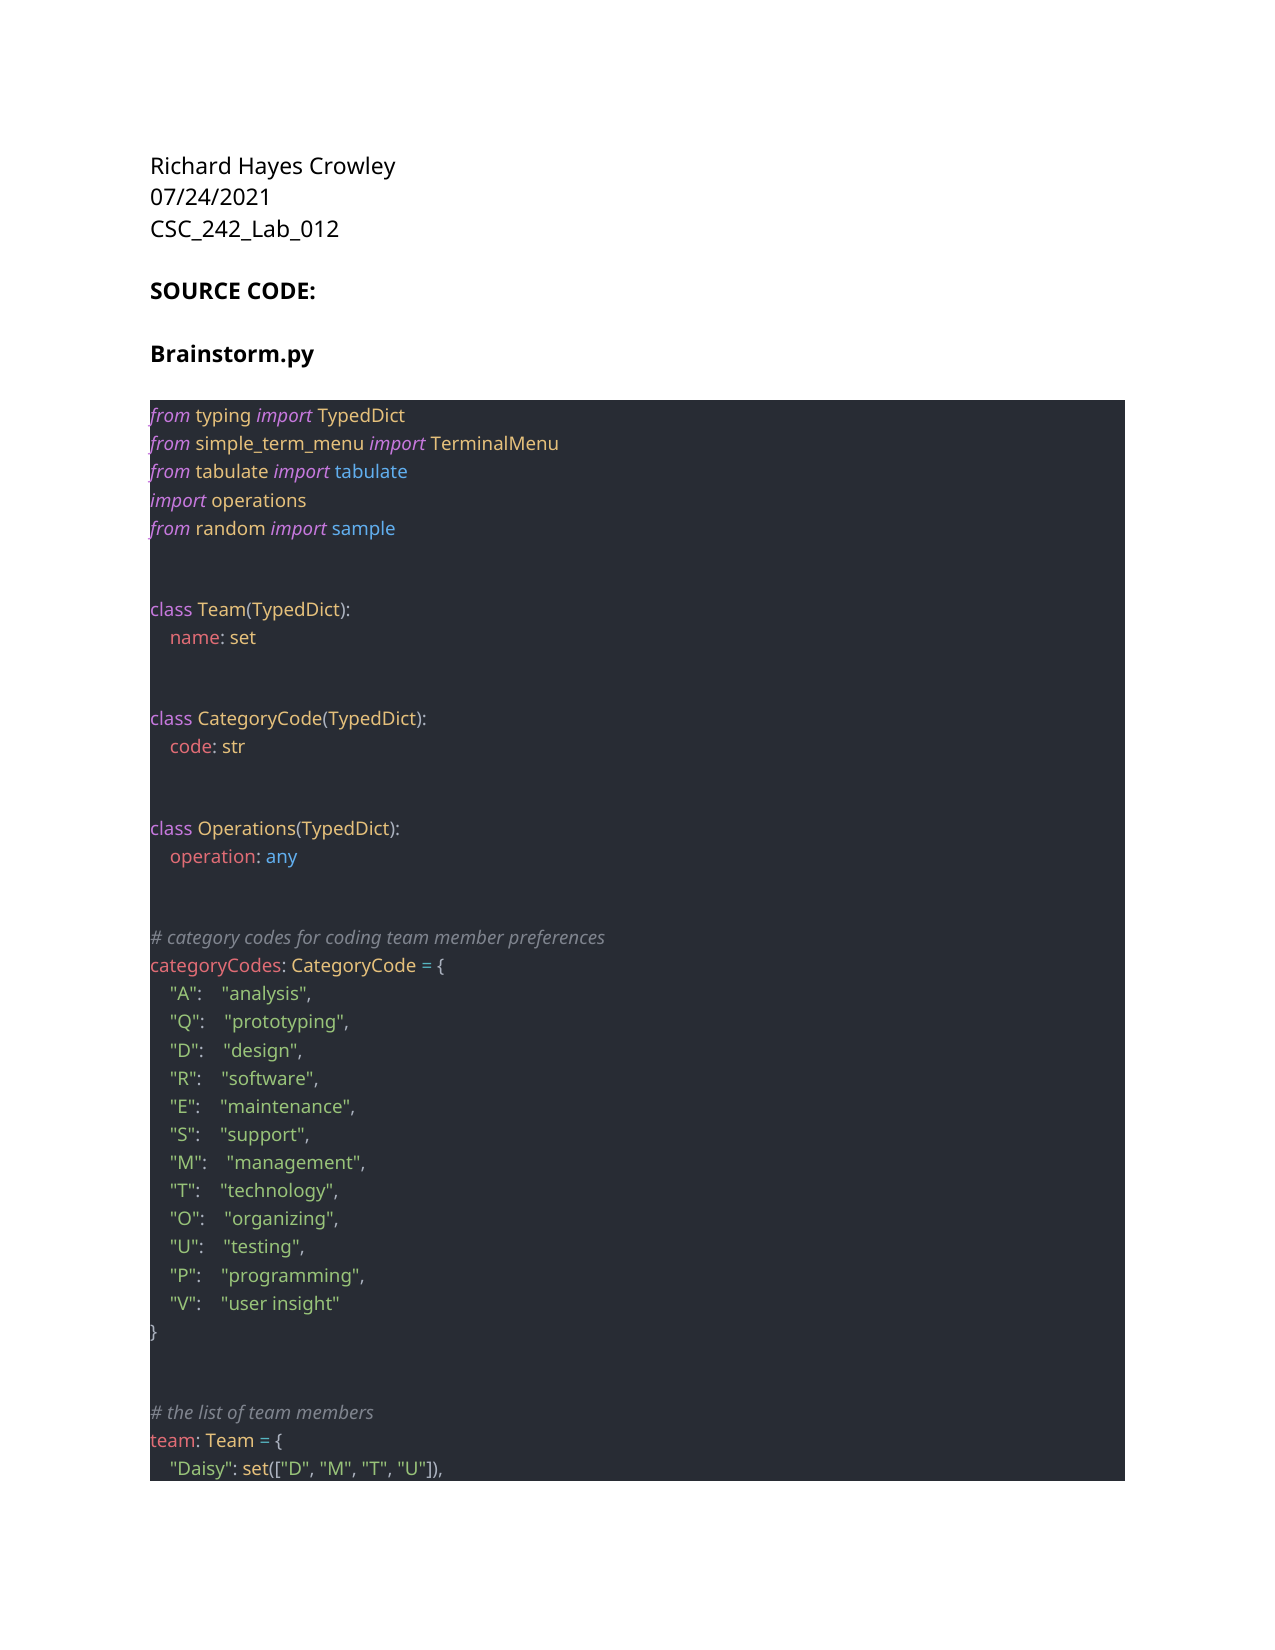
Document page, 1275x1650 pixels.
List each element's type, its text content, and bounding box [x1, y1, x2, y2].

text } [150, 1316, 1125, 1344]
text Brainstorm.py [150, 337, 1125, 369]
text # category codes for coding team member preferences [150, 922, 1125, 950]
text "S": "support", [150, 1119, 1125, 1147]
text from simple_term_menu import TerminalMenu [150, 428, 1125, 456]
text "U": "testing", [150, 1231, 1125, 1259]
text "R": "software", [150, 1062, 1125, 1091]
text CSC_242_Lab_012 [150, 212, 1125, 244]
text "P": "programming", [150, 1259, 1125, 1287]
text "V": "user insight" [150, 1287, 1125, 1316]
text code: str [150, 731, 1125, 759]
text team: Team = { [150, 1425, 1125, 1453]
text "Q": "prototyping", [150, 1006, 1125, 1034]
text from typing import TypedDict [150, 400, 1125, 428]
text from random import sample [150, 512, 1125, 541]
text name: set [150, 622, 1125, 650]
text class CategoryCode(TypedDict): [150, 703, 1125, 731]
text # the list of team members [150, 1397, 1125, 1425]
text SOURCE CODE: [150, 244, 1125, 306]
text "E": "maintenance", [150, 1091, 1125, 1119]
text "M": "management", [150, 1147, 1125, 1175]
text from tabulate import tabulate [150, 456, 1125, 484]
text "T": "technology", [150, 1175, 1125, 1203]
text Richard Hayes Crowley [150, 150, 1125, 181]
text class Team(TypedDict): [150, 594, 1125, 622]
text operation: any [150, 841, 1125, 869]
text "Daisy": set(["D", "M", "T", "U"]), [150, 1453, 1125, 1481]
text categoryCodes: CategoryCode = { [150, 950, 1125, 978]
text "D": "design", [150, 1034, 1125, 1062]
text "A": "analysis", [150, 978, 1125, 1006]
text 07/24/2021 [150, 181, 1125, 212]
text import operations [150, 484, 1125, 512]
text class Operations(TypedDict): [150, 812, 1125, 841]
text "O": "organizing", [150, 1203, 1125, 1231]
